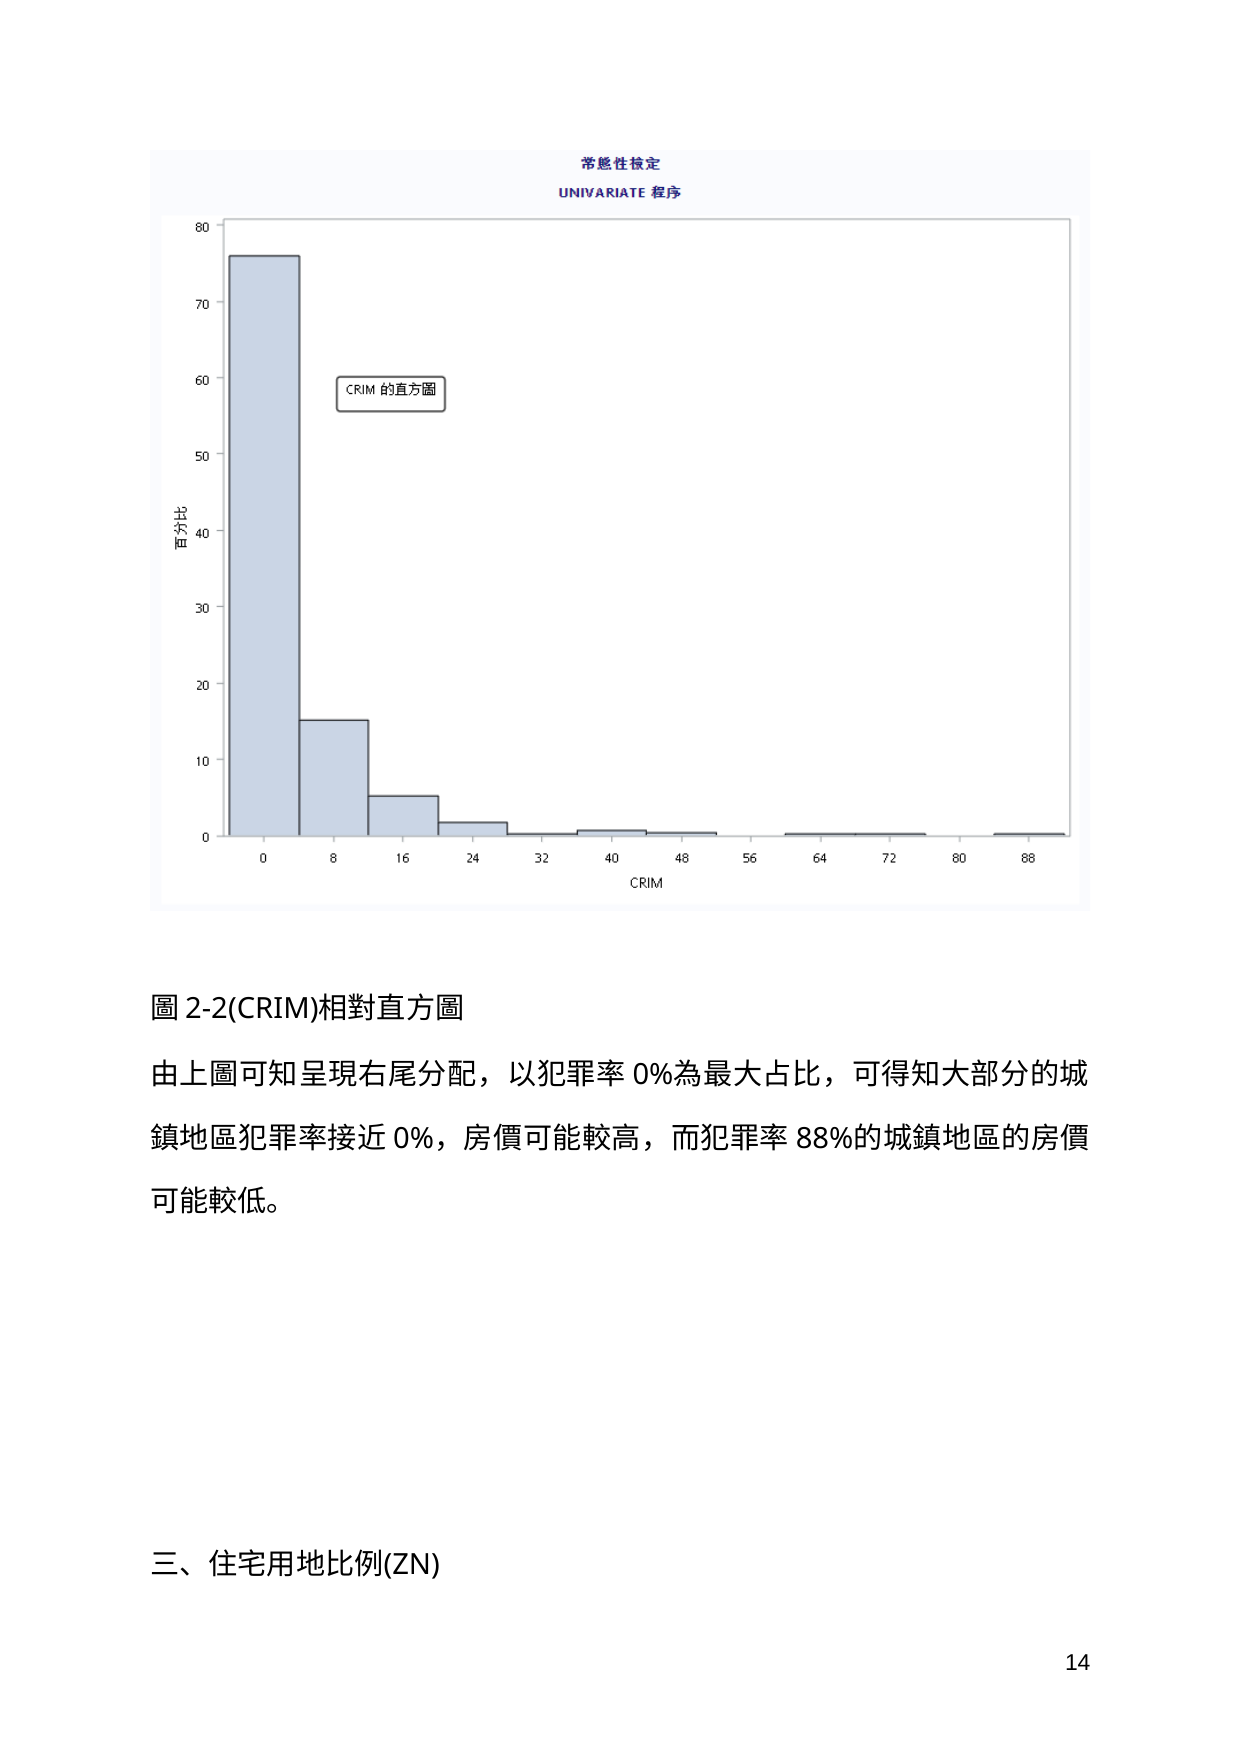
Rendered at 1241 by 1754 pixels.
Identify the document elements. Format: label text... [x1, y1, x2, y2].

text 三、住宅用地比例(ZN) [208, 1541, 1090, 1583]
picture [150, 150, 1091, 911]
text 由上圖可知呈現右尾分配，以犯罪率0%為最大占比，可得知大部分的城鎮地區犯罪率接近0%，房價可能較高，而犯罪率88%的城鎮地區的房價可能較低。 [150, 1051, 1090, 1220]
text 三、住宅用地比例(ZN) [150, 1541, 179, 1583]
text 圖2-2(CRIM)相對直方圖 [150, 985, 1090, 1027]
